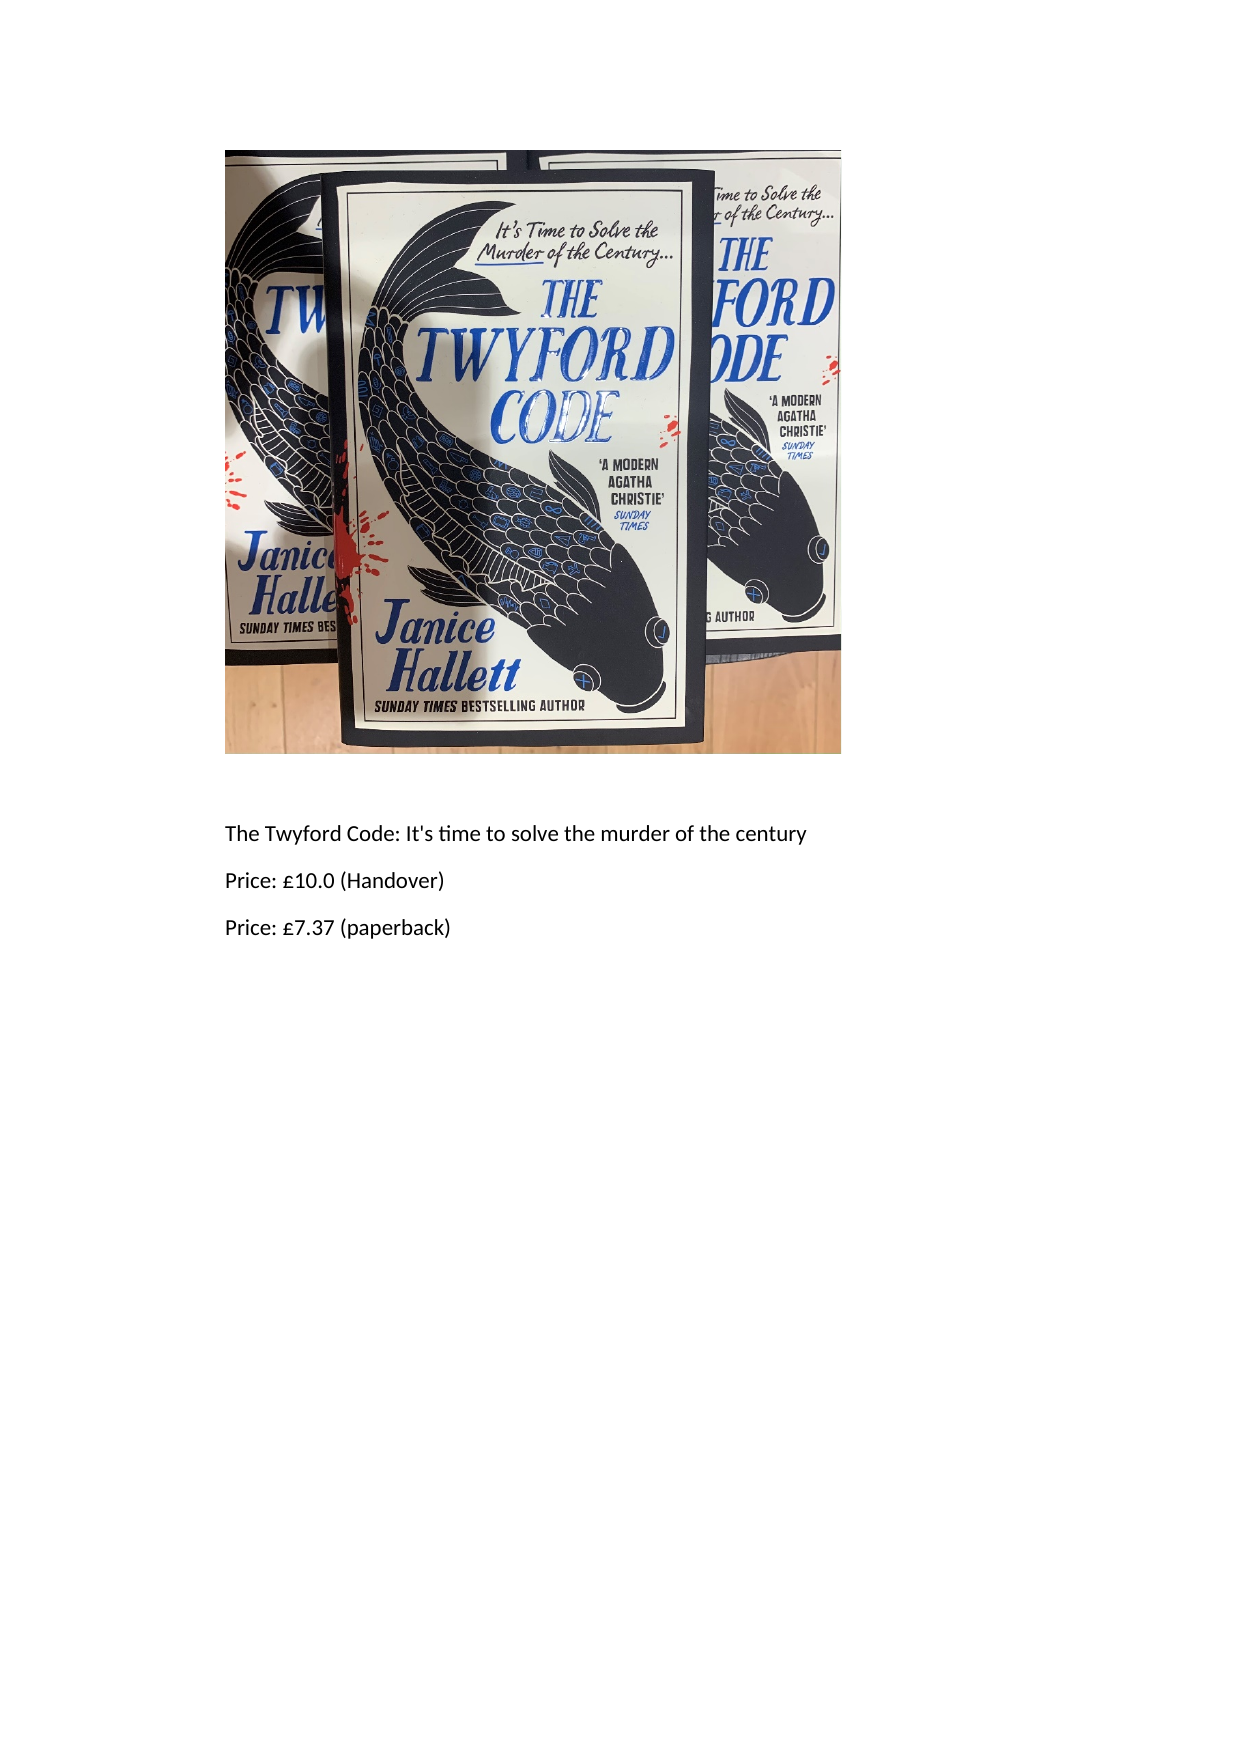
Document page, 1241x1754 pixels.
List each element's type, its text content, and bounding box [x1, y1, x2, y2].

picture [225, 150, 842, 754]
text Price: £10.0 (Handover) [150, 866, 1090, 894]
text Price: £7.37 (paperback) [150, 913, 1090, 941]
text The Twyford Code: It's time to solve the murder of the century [225, 819, 1090, 848]
